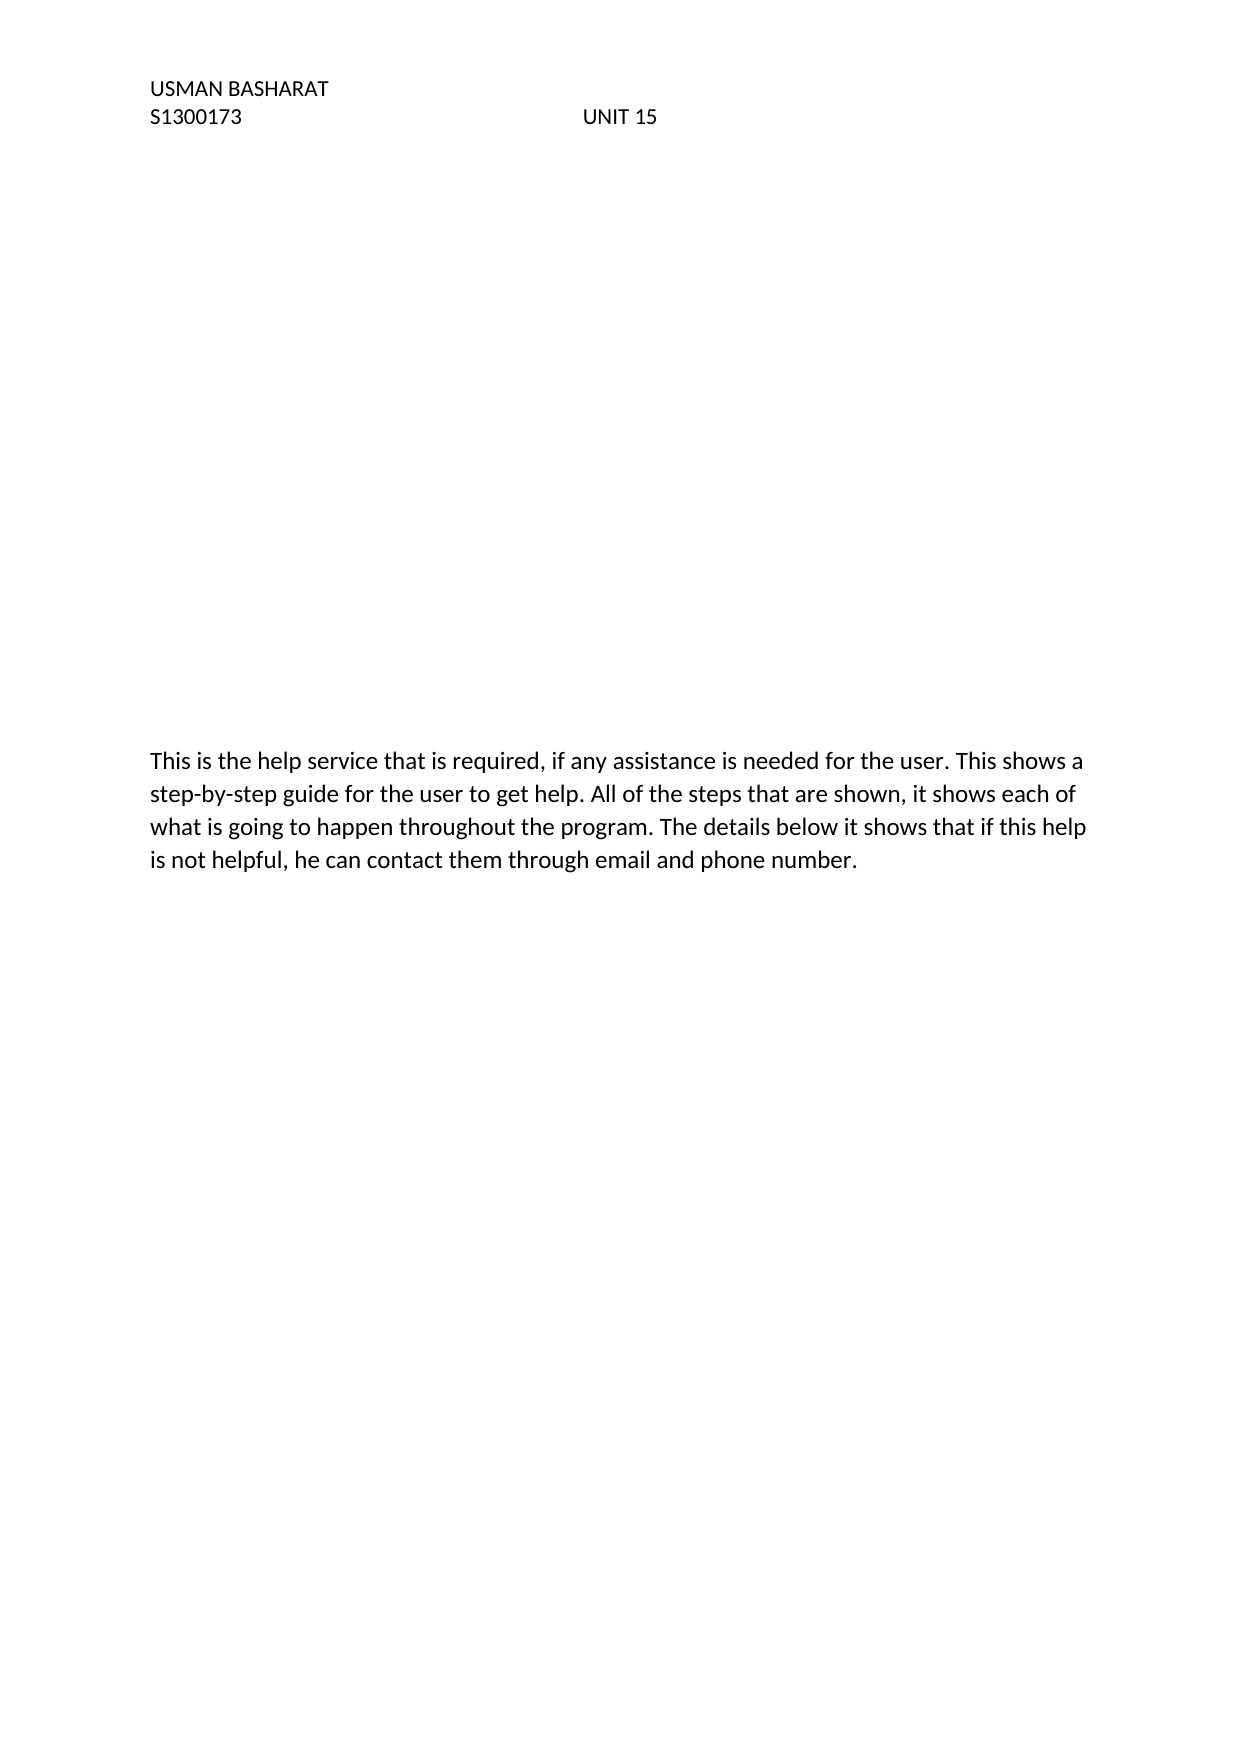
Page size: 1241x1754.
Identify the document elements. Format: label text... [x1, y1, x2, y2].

text This is the help service that is required, if any assistance is needed for the user. This shows a step-by-step guide for the user to get help. All of the steps that are shown, it shows each of what is going to happen throughout the program. The details below it shows that if this help is not helpful, he can contact them through email and phone number. [150, 745, 1090, 874]
